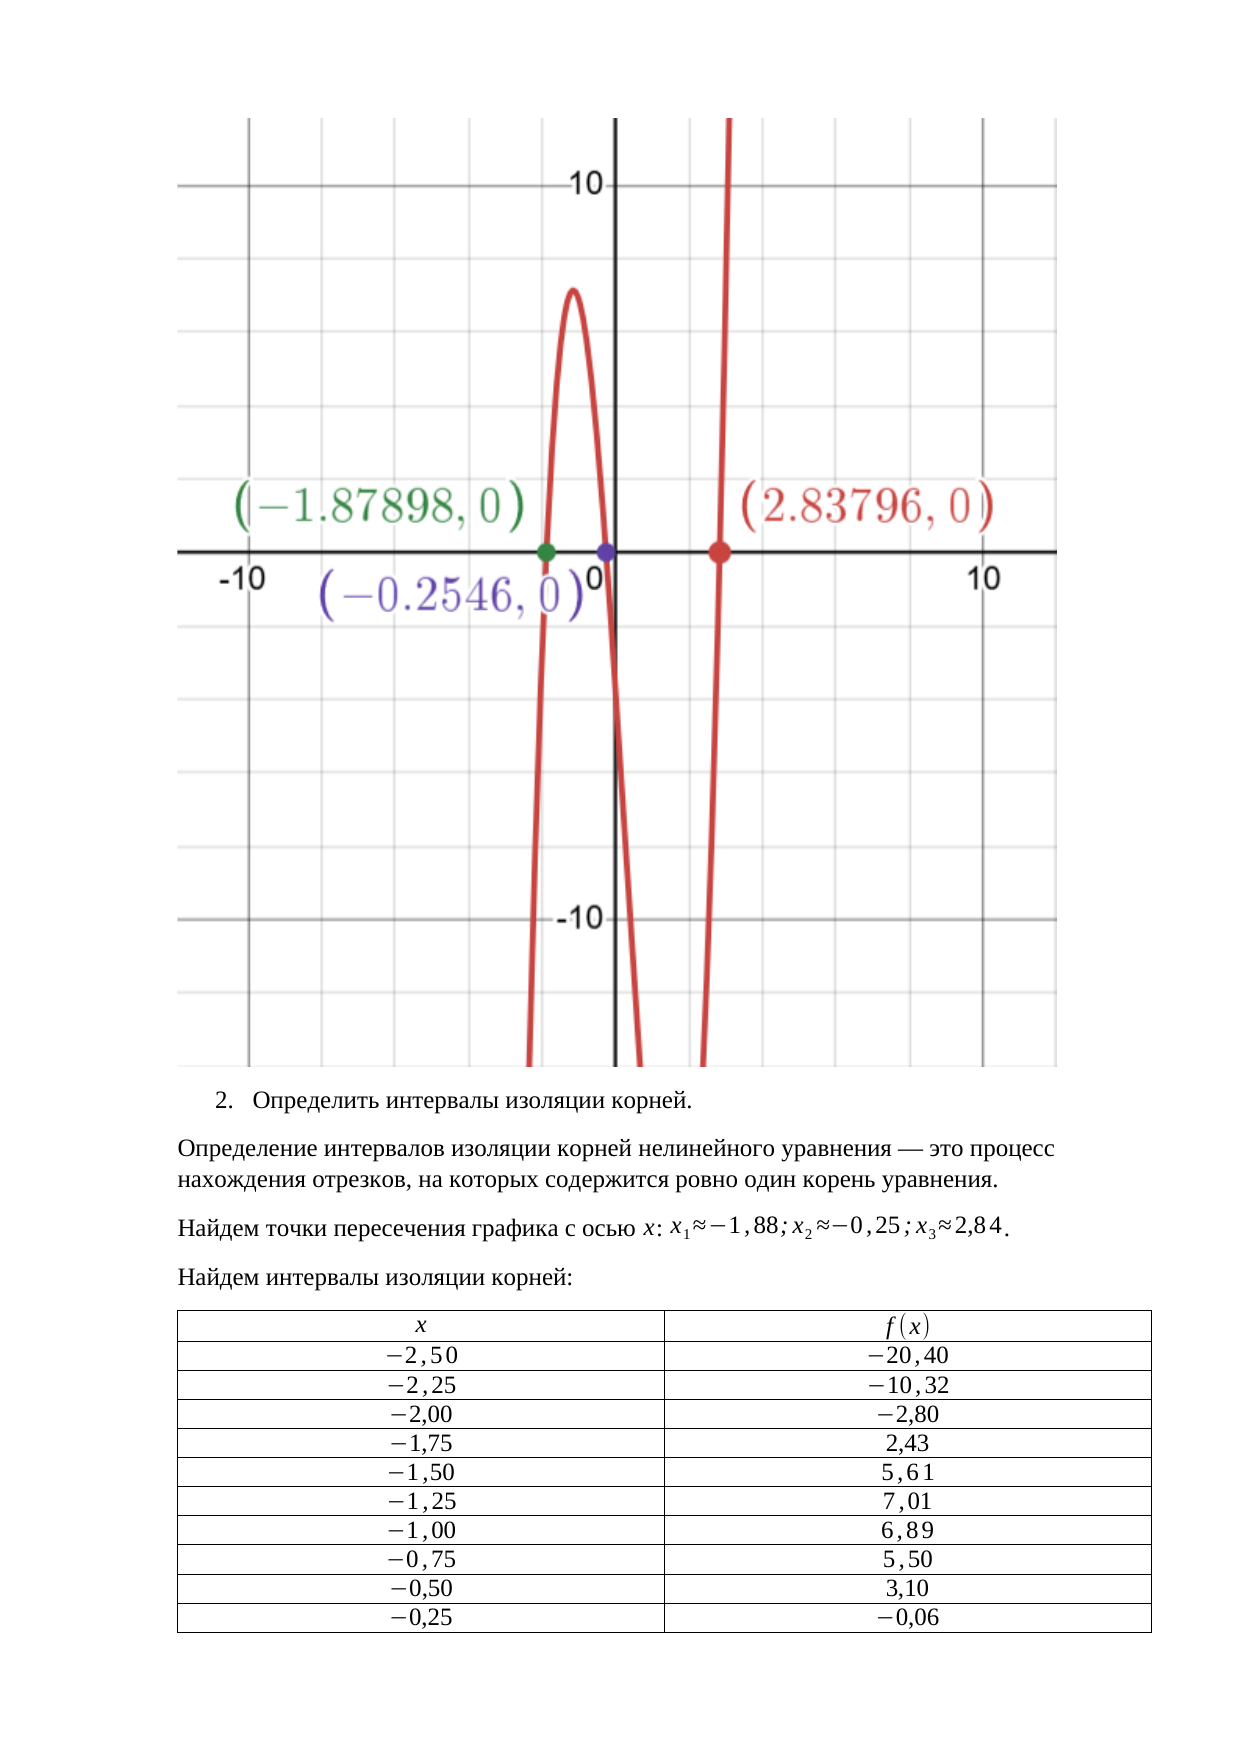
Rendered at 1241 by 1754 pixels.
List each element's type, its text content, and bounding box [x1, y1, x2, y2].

text Определение интервалов изоляции корней нелинейного уравнения — это процесс нахождения отрезков, на которых содержится ровно один корень уравнения. [177, 1133, 1152, 1193]
table_cell [665, 1516, 1151, 1544]
table_cell [178, 1516, 664, 1544]
text Найдем точки пересечения графика с осью : . [177, 1212, 1152, 1243]
table_cell [665, 1575, 1151, 1602]
table_cell [665, 1604, 1151, 1632]
table_cell [178, 1545, 664, 1573]
table_cell [178, 1487, 664, 1515]
table_cell [178, 1575, 664, 1602]
list Определить интервалы изоляции корней. [215, 1085, 1152, 1114]
table_cell [178, 1342, 664, 1370]
table_cell [178, 1604, 664, 1632]
table_cell [178, 1371, 664, 1399]
table_cell [178, 1458, 664, 1486]
table_header [665, 1311, 1151, 1341]
table_cell [665, 1342, 1151, 1370]
table_cell [665, 1487, 1151, 1515]
text Найдем интервалы изоляции корней: [177, 1262, 1152, 1291]
table_cell [665, 1429, 1151, 1457]
table_cell [665, 1400, 1151, 1428]
table_cell [665, 1458, 1151, 1486]
table_cell [665, 1545, 1151, 1573]
table_cell [665, 1371, 1151, 1399]
picture [177, 118, 1057, 1067]
table_cell [178, 1429, 664, 1457]
table_header [178, 1311, 664, 1341]
table_cell [178, 1400, 664, 1428]
